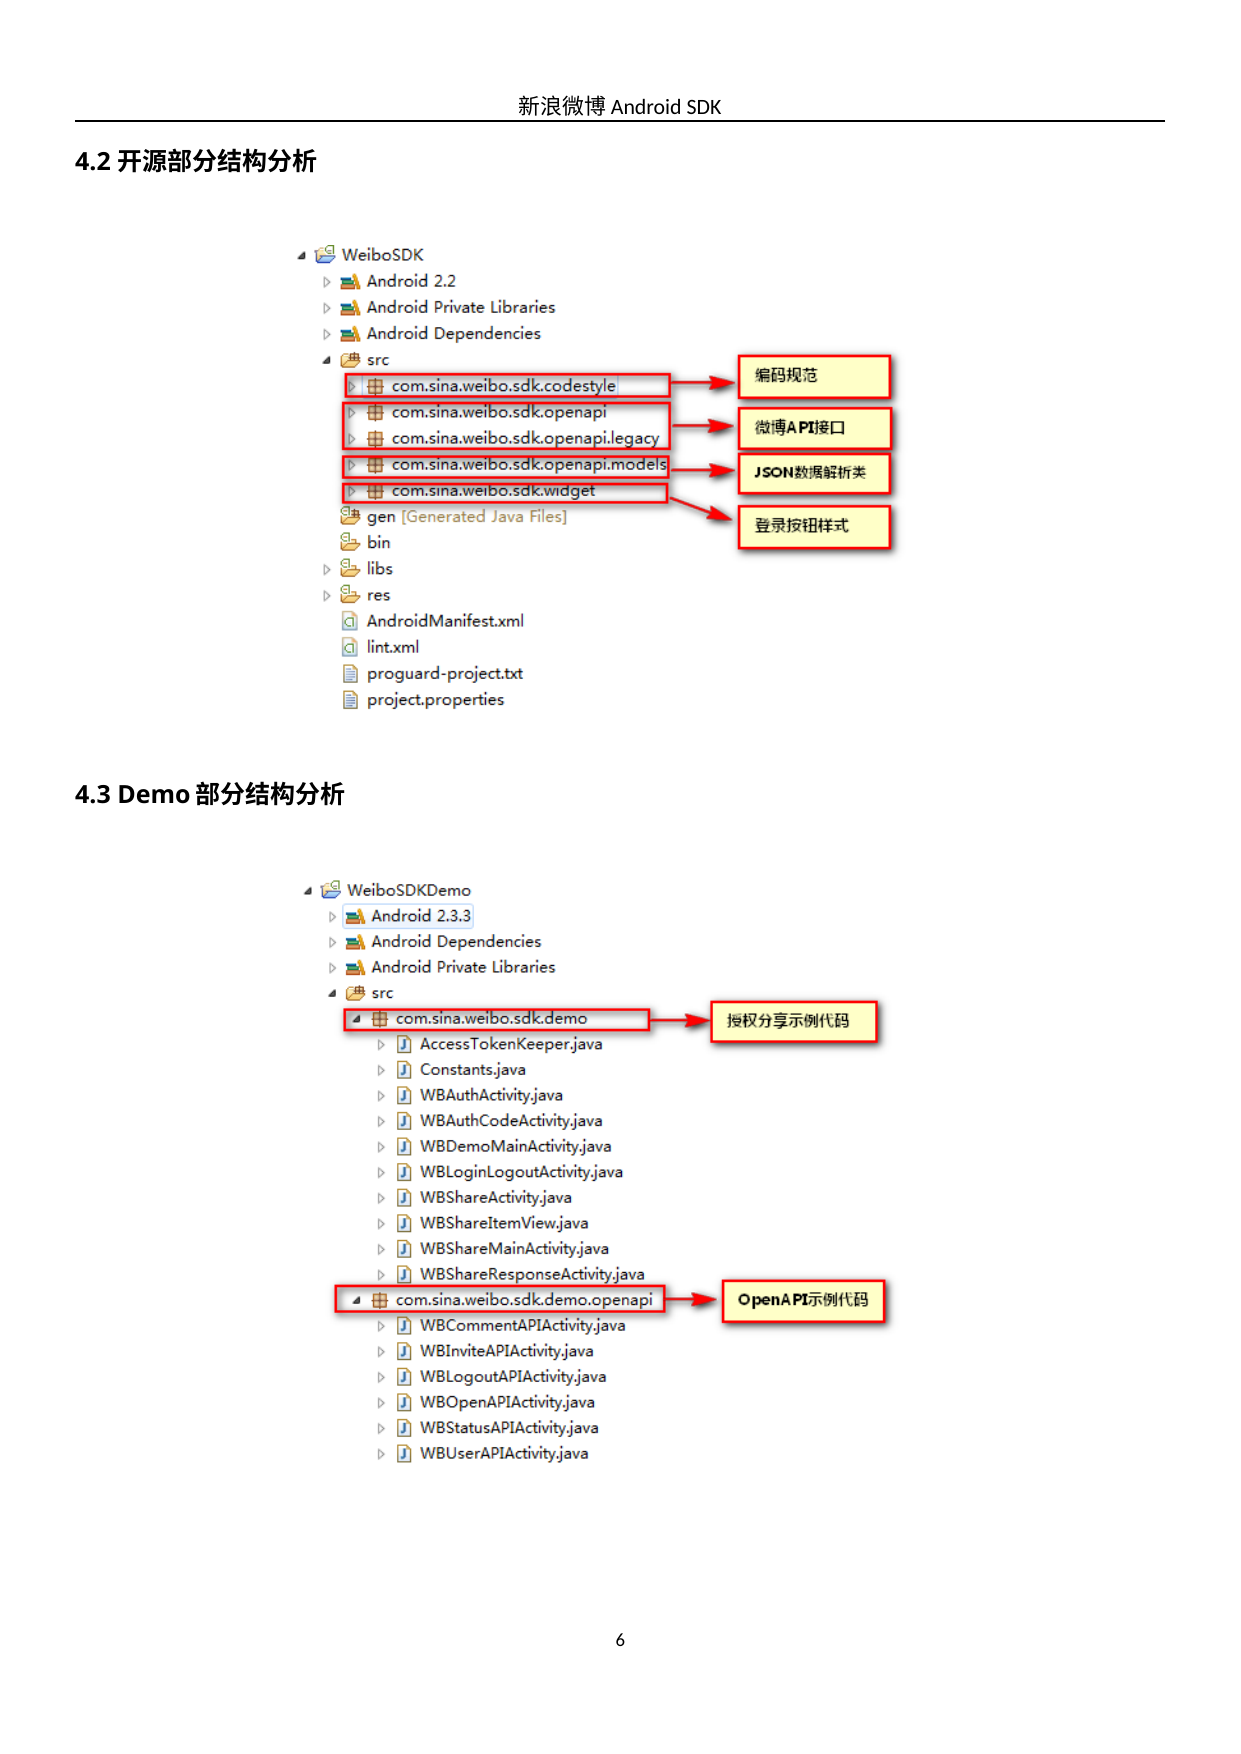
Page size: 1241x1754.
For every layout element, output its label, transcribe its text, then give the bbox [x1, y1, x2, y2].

subtitle 4.2 开源部分结构分析 [75, 127, 1165, 192]
picture [292, 245, 949, 713]
subtitle 4.3 Demo部分结构分析 [75, 760, 1165, 825]
picture [295, 878, 938, 1469]
